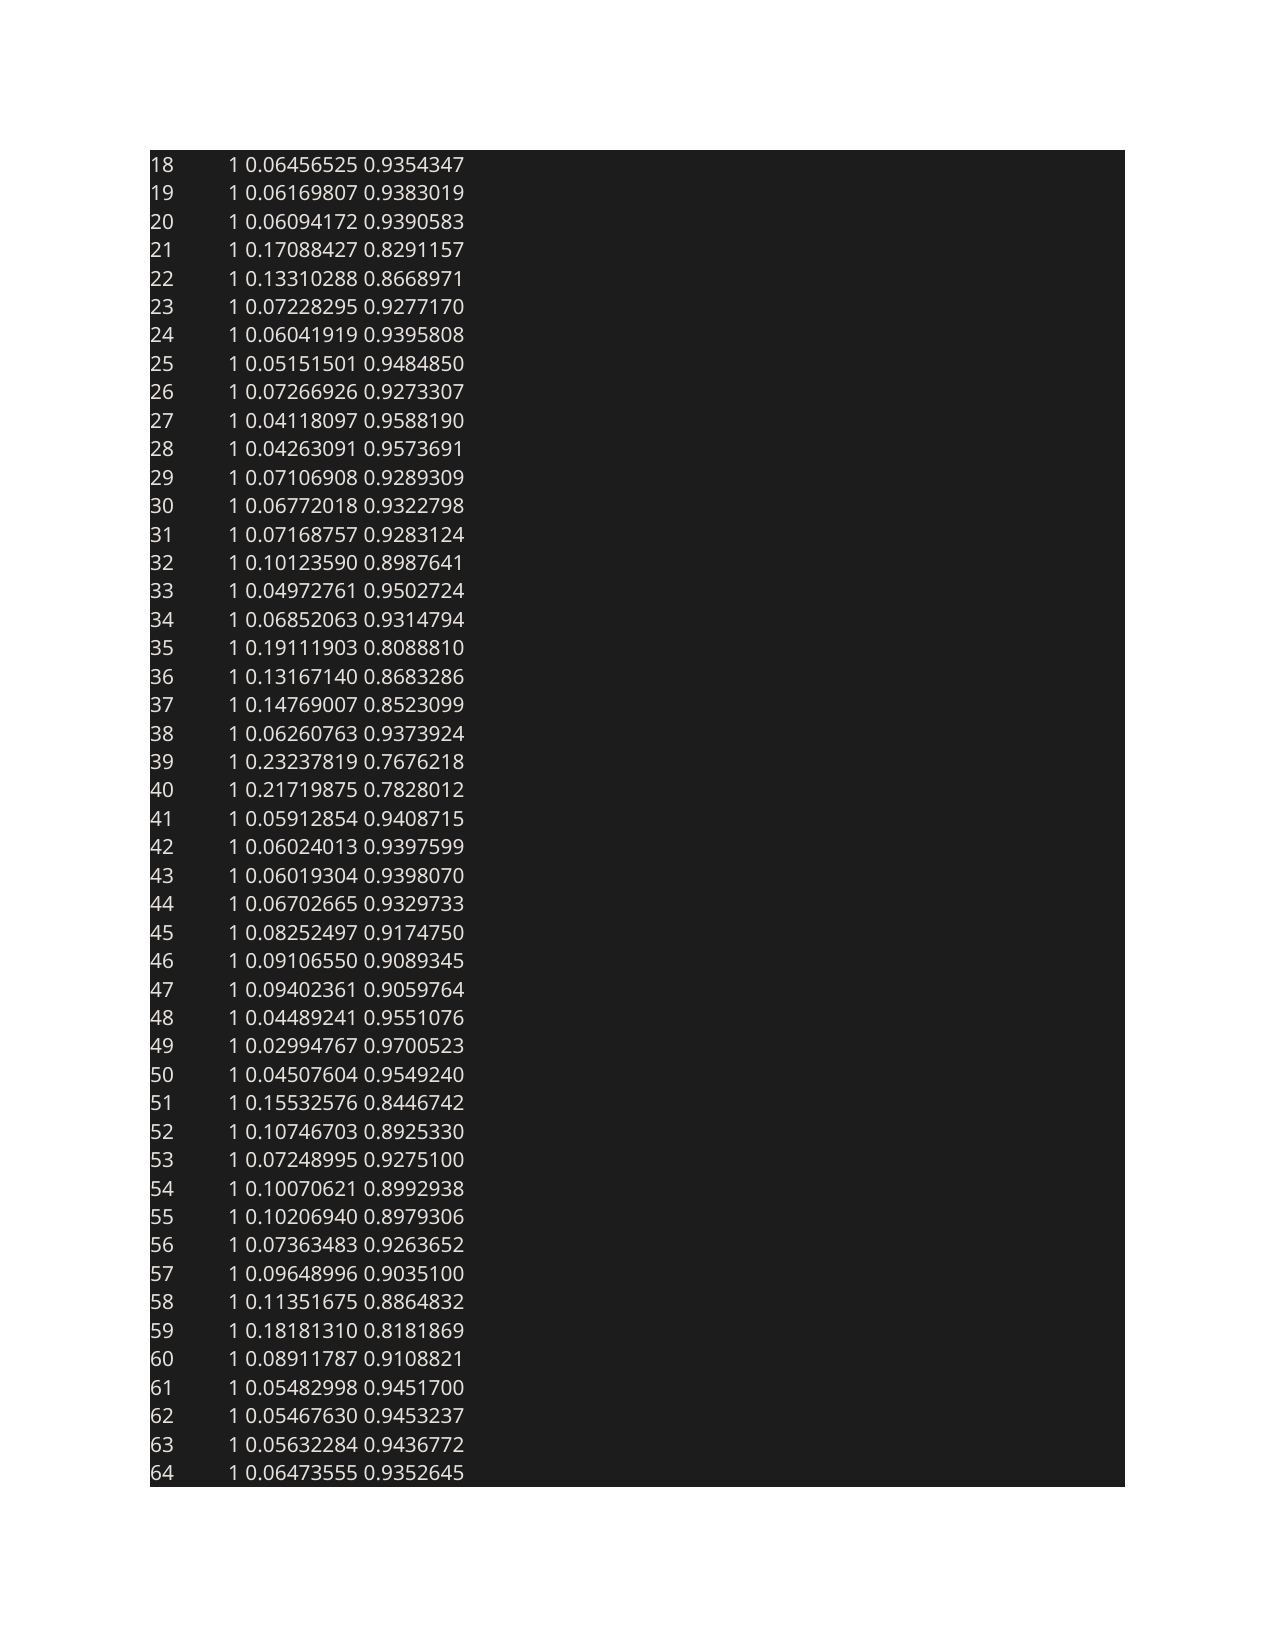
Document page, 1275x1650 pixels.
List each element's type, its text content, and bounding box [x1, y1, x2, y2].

text 21 1 0.17088427 0.8291157 [150, 235, 1125, 264]
text 59 1 0.18181310 0.8181869 [150, 1316, 1125, 1344]
text 40 1 0.21719875 0.7828012 [150, 776, 1125, 804]
text 19 1 0.06169807 0.9383019 [150, 178, 1125, 207]
text 35 1 0.19111903 0.8088810 [150, 633, 1125, 662]
text 53 1 0.07248995 0.9275100 [150, 1145, 1125, 1174]
text 63 1 0.05632284 0.9436772 [150, 1430, 1125, 1458]
text 56 1 0.07363483 0.9263652 [150, 1231, 1125, 1259]
text 32 1 0.10123590 0.8987641 [150, 548, 1125, 577]
text 22 1 0.13310288 0.8668971 [150, 264, 1125, 292]
text 46 1 0.09106550 0.9089345 [150, 946, 1125, 975]
text 38 1 0.06260763 0.9373924 [150, 719, 1125, 747]
text 44 1 0.06702665 0.9329733 [150, 889, 1125, 918]
text 57 1 0.09648996 0.9035100 [150, 1259, 1125, 1287]
text 23 1 0.07228295 0.9277170 [150, 292, 1125, 321]
text 64 1 0.06473555 0.9352645 [150, 1458, 1125, 1487]
text 42 1 0.06024013 0.9397599 [150, 832, 1125, 861]
text 34 1 0.06852063 0.9314794 [150, 605, 1125, 633]
text 18 1 0.06456525 0.9354347 [150, 150, 1125, 178]
text 39 1 0.23237819 0.7676218 [150, 747, 1125, 776]
text 61 1 0.05482998 0.9451700 [150, 1373, 1125, 1401]
text 58 1 0.11351675 0.8864832 [150, 1287, 1125, 1316]
text 29 1 0.07106908 0.9289309 [150, 463, 1125, 491]
text 28 1 0.04263091 0.9573691 [150, 434, 1125, 463]
text 60 1 0.08911787 0.9108821 [150, 1344, 1125, 1373]
text 49 1 0.02994767 0.9700523 [150, 1032, 1125, 1060]
text 51 1 0.15532576 0.8446742 [150, 1088, 1125, 1117]
text 31 1 0.07168757 0.9283124 [150, 520, 1125, 548]
text 52 1 0.10746703 0.8925330 [150, 1117, 1125, 1145]
text 20 1 0.06094172 0.9390583 [150, 207, 1125, 235]
text 47 1 0.09402361 0.9059764 [150, 975, 1125, 1003]
text 33 1 0.04972761 0.9502724 [150, 577, 1125, 605]
text 26 1 0.07266926 0.9273307 [150, 377, 1125, 406]
text 41 1 0.05912854 0.9408715 [150, 804, 1125, 832]
text 55 1 0.10206940 0.8979306 [150, 1202, 1125, 1231]
text 25 1 0.05151501 0.9484850 [150, 349, 1125, 377]
text 43 1 0.06019304 0.9398070 [150, 861, 1125, 889]
text 37 1 0.14769007 0.8523099 [150, 690, 1125, 719]
text 62 1 0.05467630 0.9453237 [150, 1401, 1125, 1430]
text 48 1 0.04489241 0.9551076 [150, 1003, 1125, 1032]
text 45 1 0.08252497 0.9174750 [150, 918, 1125, 946]
text 27 1 0.04118097 0.9588190 [150, 406, 1125, 434]
text 54 1 0.10070621 0.8992938 [150, 1174, 1125, 1202]
text 30 1 0.06772018 0.9322798 [150, 491, 1125, 520]
text 36 1 0.13167140 0.8683286 [150, 662, 1125, 690]
text 24 1 0.06041919 0.9395808 [150, 321, 1125, 349]
text 50 1 0.04507604 0.9549240 [150, 1060, 1125, 1088]
